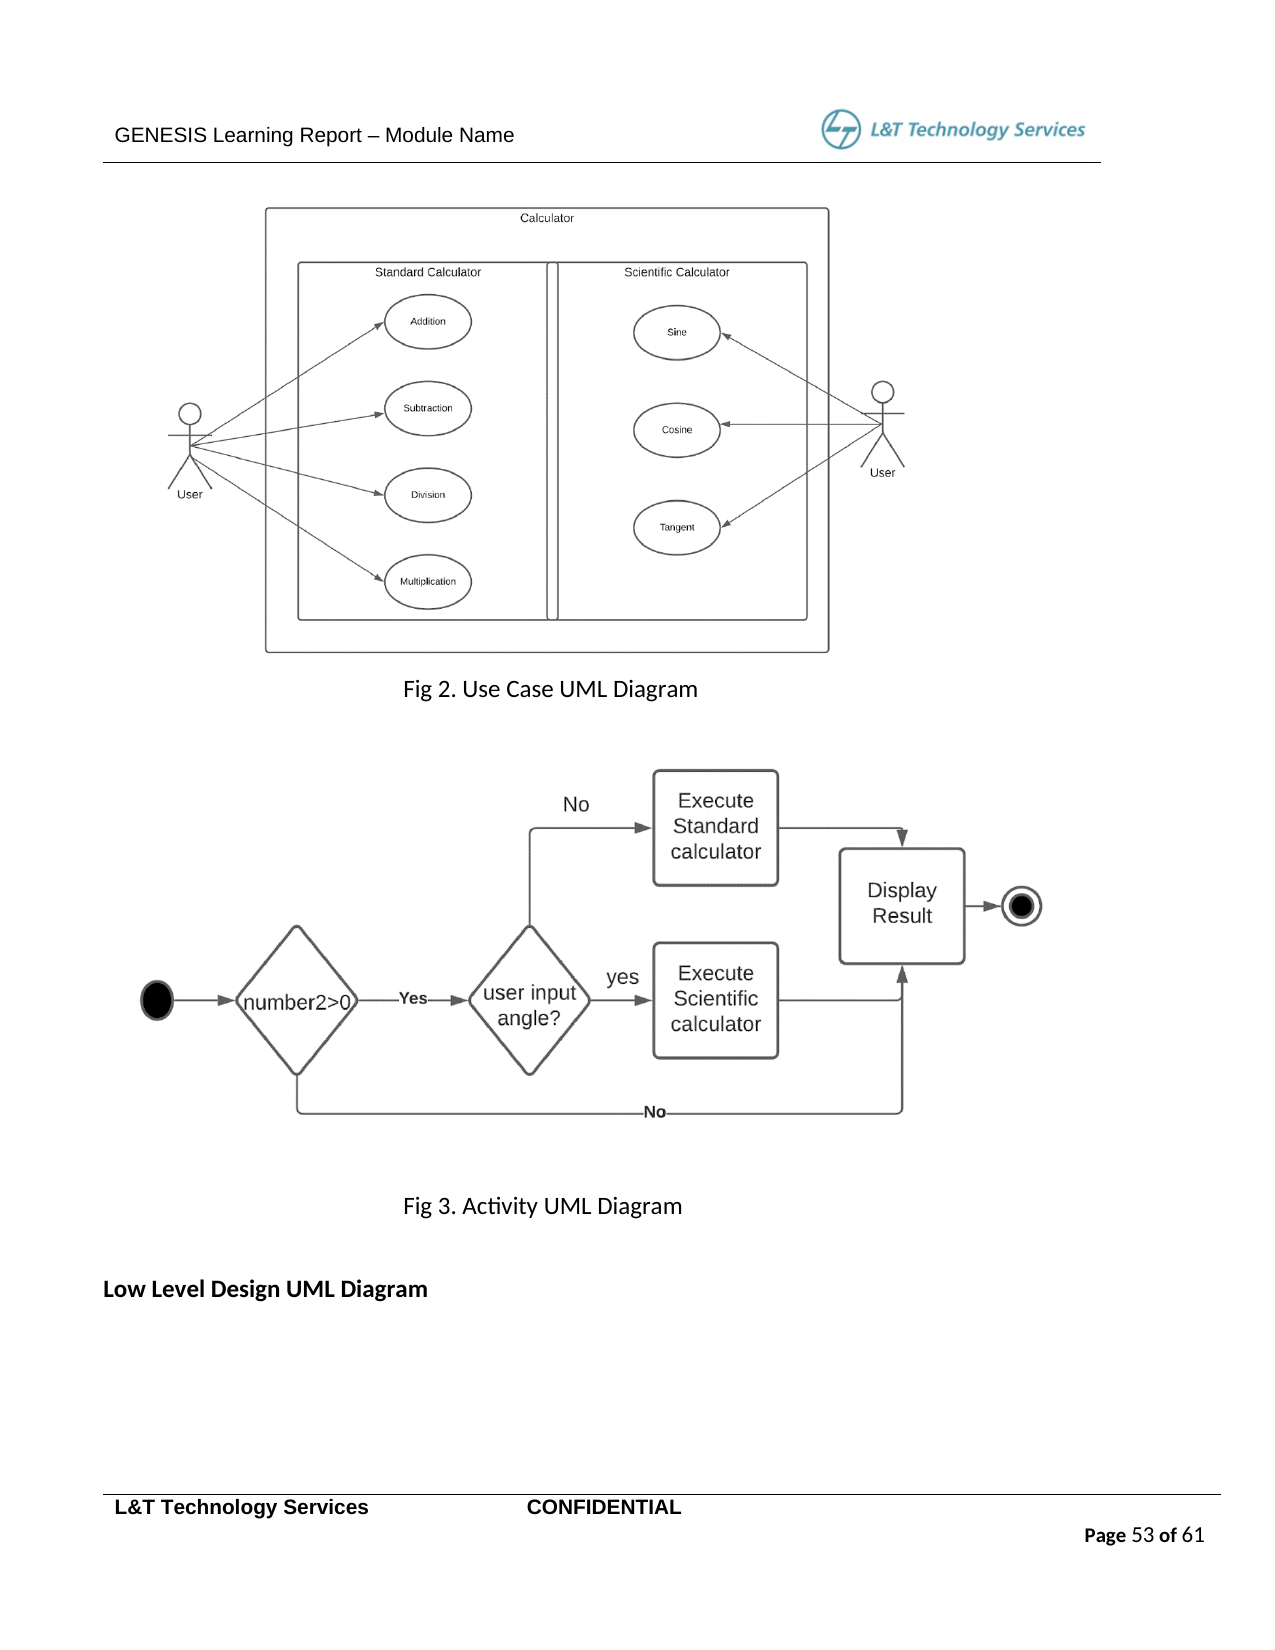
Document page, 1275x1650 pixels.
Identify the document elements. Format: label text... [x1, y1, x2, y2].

picture [103, 732, 1079, 1162]
picture [103, 186, 969, 674]
picture [819, 98, 1087, 162]
text Low Level Design UML Diagram [103, 1273, 1162, 1304]
text Fig 2. Use Case UML Diagram [103, 674, 1162, 704]
text Fig 3. Activity UML Diagram [103, 1190, 1162, 1220]
